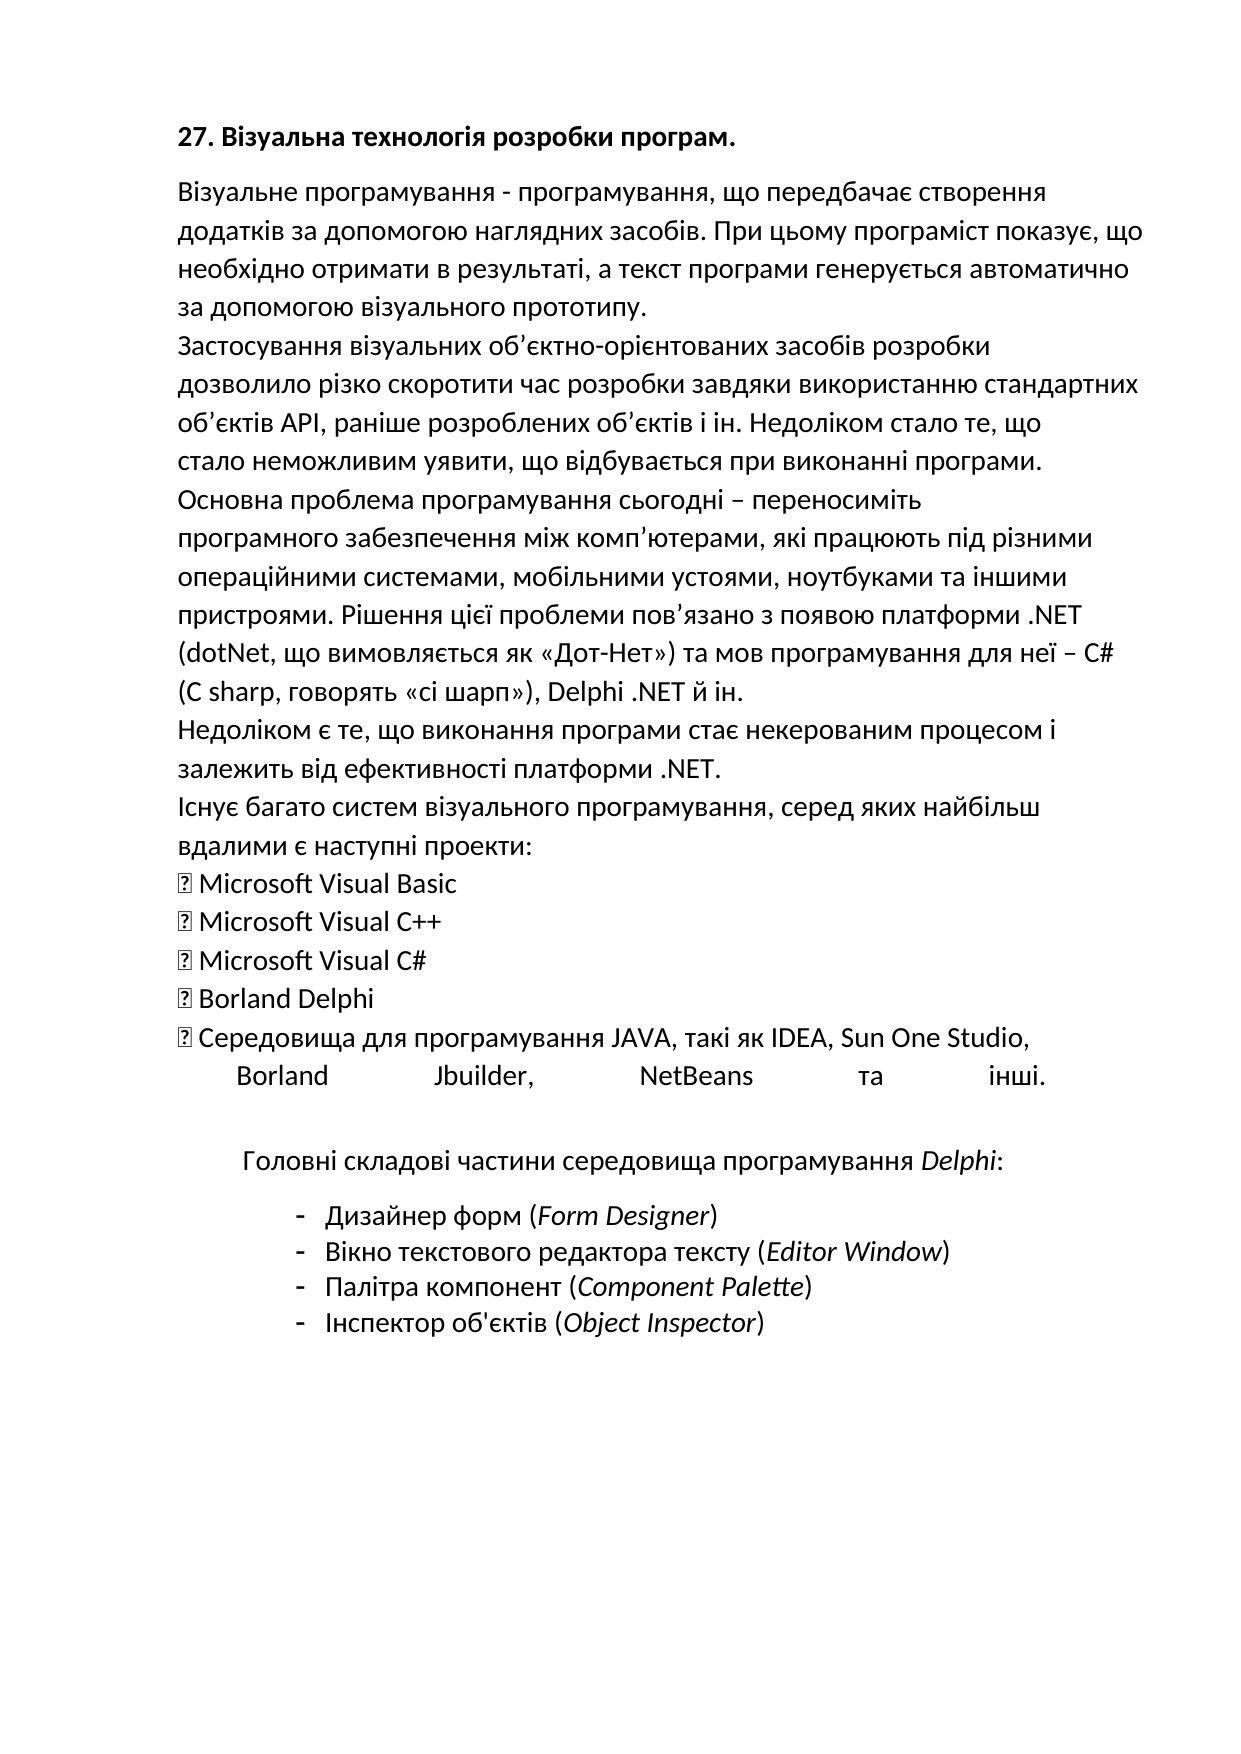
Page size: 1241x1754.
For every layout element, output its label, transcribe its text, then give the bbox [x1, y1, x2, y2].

list Палітра компонент (Component Palette) [236, 1268, 1152, 1304]
text Borland Jbuilder, NetBeans та інші. [177, 1057, 1152, 1123]
text  Microsoft Visual C++ [177, 903, 1152, 939]
text  Borland Delphi [177, 980, 1152, 1016]
text (dotNet, що вимовляється як «Дот-Нет») та мов програмування для неї – C# [177, 634, 1152, 670]
text Недоліком є те, що виконання програми стає некерованим процесом і [177, 711, 1152, 747]
list Інспектор об'єктів (Object Inspector) [236, 1304, 1152, 1339]
text пристроями. Рішення цієї проблеми пов’язано з появою платформи .NET [177, 596, 1152, 632]
text необхідно отримати в результаті, а текст програми генерується автоматично [177, 250, 1152, 286]
text  Microsoft Visual Basic [177, 865, 1152, 901]
text Існує багато систем візуального програмування, серед яких найбільш [177, 788, 1152, 824]
text програмного забезпечення між комп’ютерами, які працюють під різними [177, 519, 1152, 555]
text додатків за допомогою наглядних засобів. При цьому програміст показує, що [177, 212, 1152, 247]
text об’єктів API, раніше розроблених об’єктів і ін. Недоліком стало те, що [177, 404, 1152, 439]
list Вікно текстового редактора тексту (Editor Window) [236, 1233, 1152, 1268]
text Основна проблема програмування сьогодні – переносиміть [177, 481, 1152, 516]
text залежить від ефективності платформи .NET. [177, 750, 1152, 785]
text операційними системами, мобільними устоями, ноутбуками та іншими [177, 558, 1152, 593]
text за допомогою візуального прототипу. [177, 288, 1152, 324]
text 27. Візуальна технологія розробки програм. [177, 118, 1152, 154]
list Дизайнер форм (Form Designer) [236, 1197, 1152, 1233]
text вдалими є наступні проекти: [177, 827, 1152, 862]
text Застосування візуальних об’єктно-орієнтованих засобів розробки [177, 327, 1152, 363]
text  Середовища для програмування JAVA, такі як IDEA, Sun One Studio, [177, 1019, 1152, 1054]
text Головні складові частини середовища програмування Delphi: [177, 1142, 1152, 1178]
text стало неможливим уявити, що відбувається при виконанні програми. [177, 442, 1152, 478]
text  Microsoft Visual C# [177, 942, 1152, 978]
text Візуальне програмування - програмування, що передбачає створення [177, 173, 1152, 209]
text дозволило різко скоротити час розробки завдяки використанню стандартних [177, 365, 1152, 401]
text (C sharp, говорять «сі шарп»), Delphi .NET й ін. [177, 673, 1152, 708]
